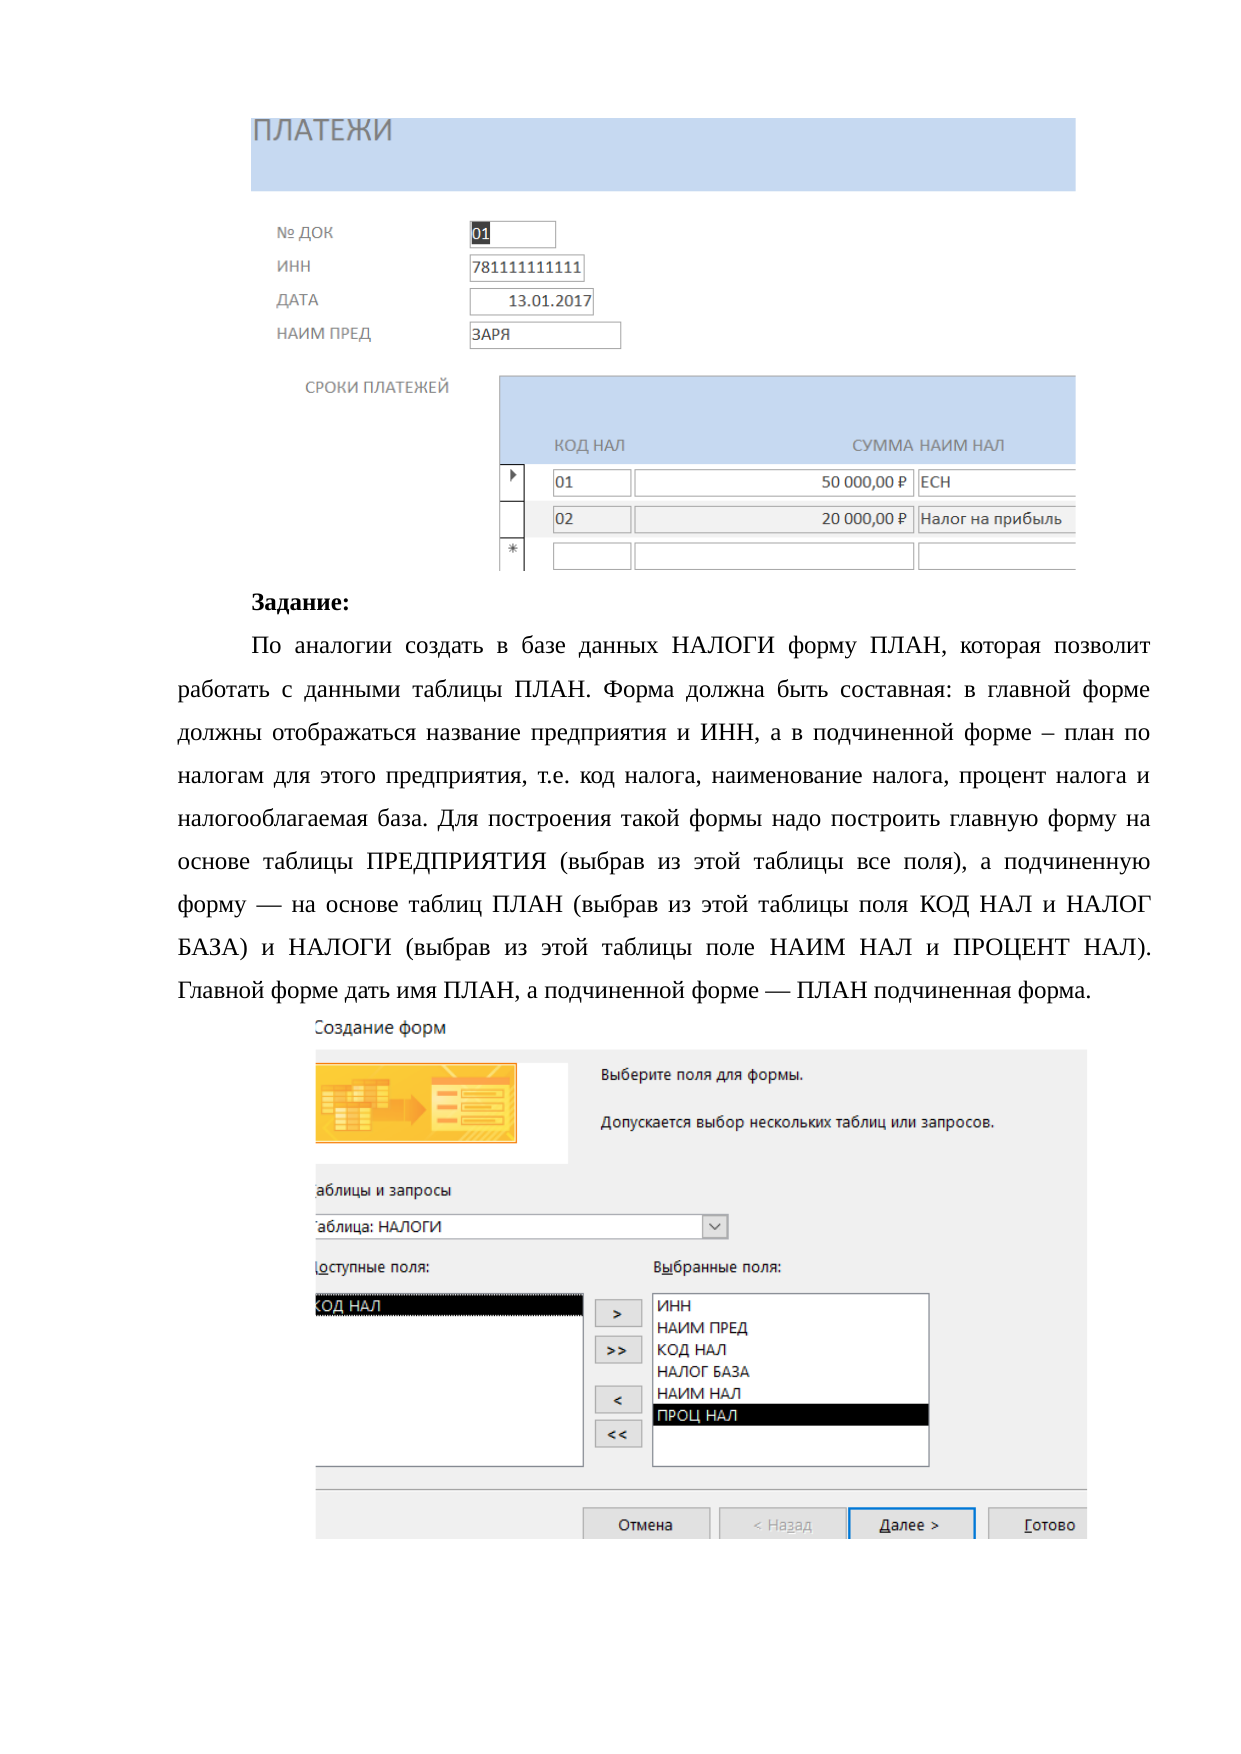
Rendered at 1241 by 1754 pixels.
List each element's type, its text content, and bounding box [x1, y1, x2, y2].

picture [315, 1018, 1088, 1539]
text По аналогии создать в базе данных НАЛОГИ форму ПЛАН, которая позволит работать с данными таблицы ПЛАН. Форма должна быть составная: в главной форме должны отображаться название предприятия и ИНН, а в подчиненной форме – план по налогам для этого предприятия, т.е. код налога, наименование налога, процент налога и налогооблагаемая база. Для построения такой формы надо построить главную форму на основе таблицы ПРЕДПРИЯТИЯ (выбрав из этой таблицы все поля), а подчиненную форму — на основе таблиц ПЛАН (выбрав из этой таблицы поля КОД НАЛ и НАЛОГ БАЗА) и НАЛОГИ (выбрав из этой таблицы поле НАИМ НАЛ и ПРОЦЕНТ НАЛ). Главной форме дать имя ПЛАН, а подчиненной форме — ПЛАН подчиненная форма. [177, 631, 1152, 1004]
picture [251, 118, 1076, 571]
text Задание: [177, 587, 1152, 616]
